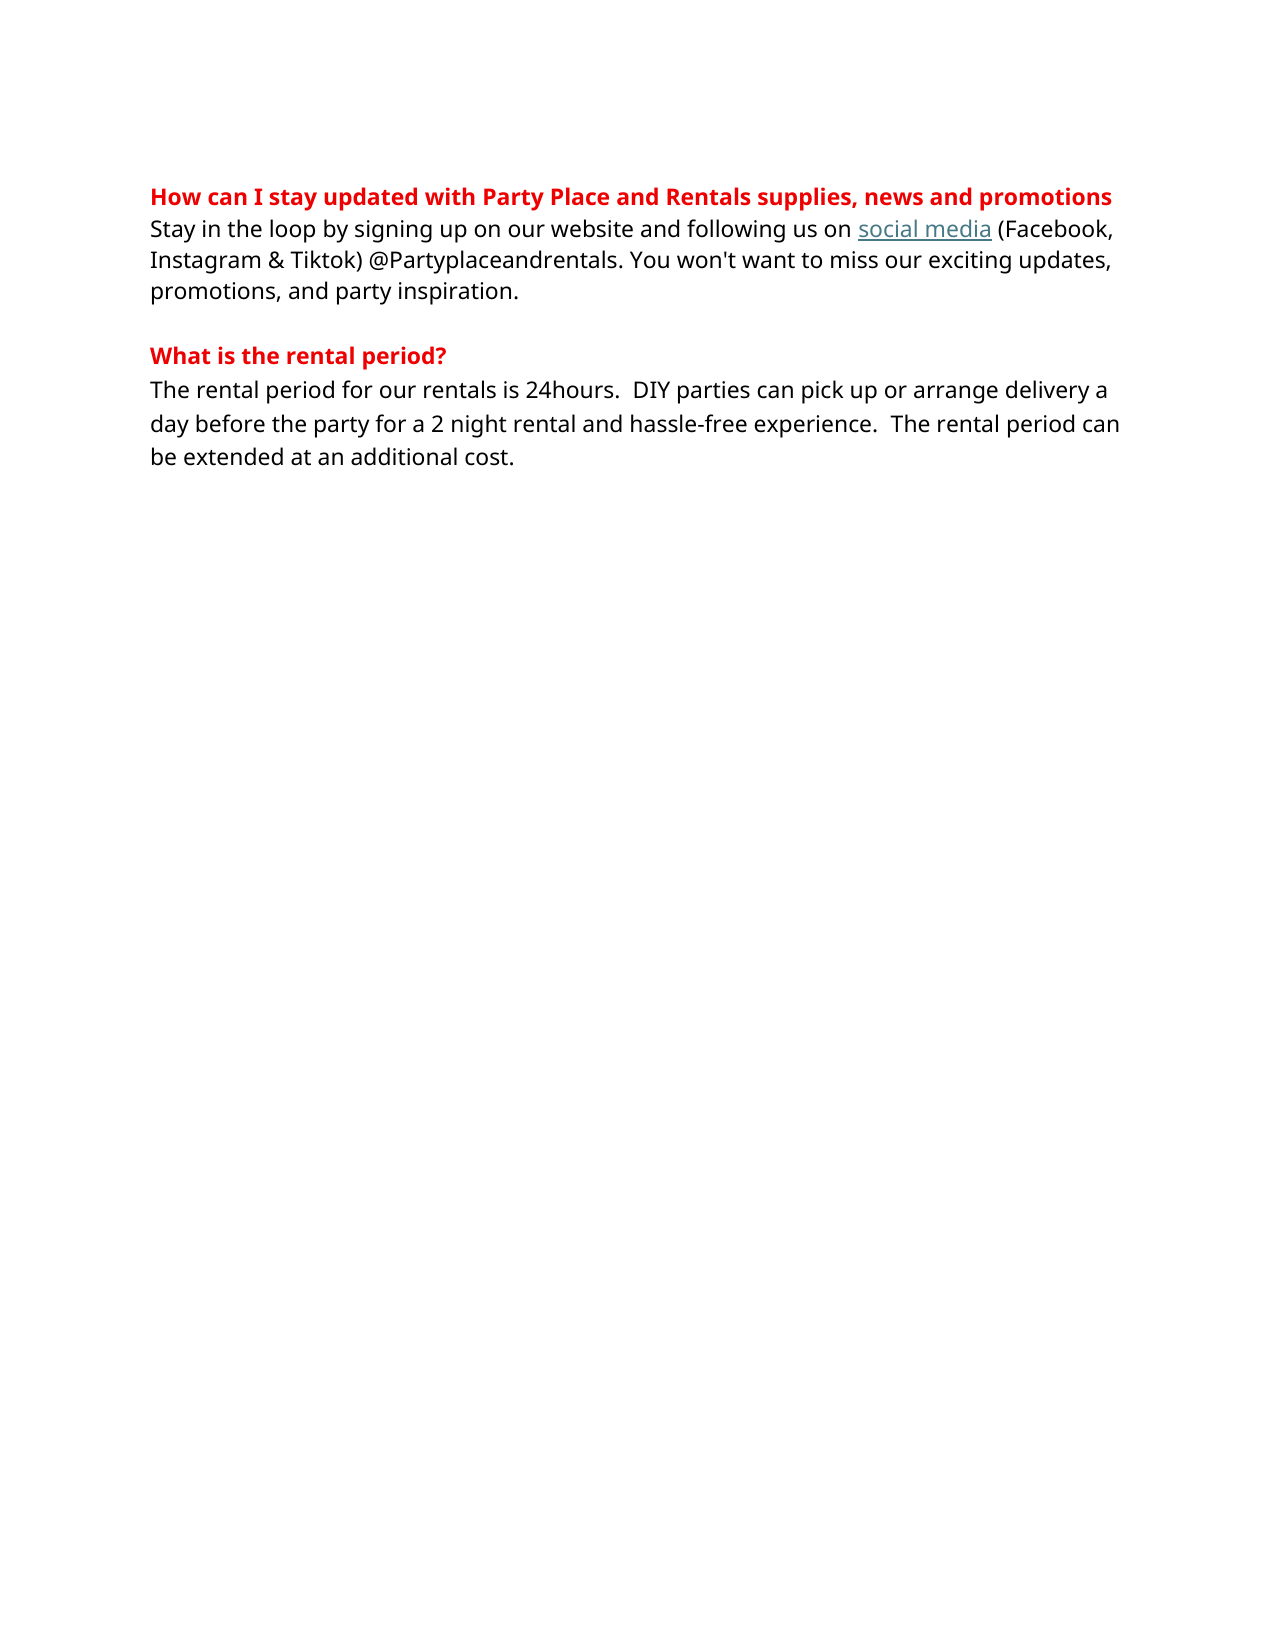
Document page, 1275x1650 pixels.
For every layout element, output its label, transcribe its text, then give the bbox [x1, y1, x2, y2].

text What is the rental period? The rental period for our rentals is 24hours. DIY parties can pick up or arrange delivery a day before the party for a 2 night rental and hassle-free experience. The rental period can be extended at an additional cost. [150, 306, 1125, 540]
text Stay in the loop by signing up on our website and following us on social media (Facebook, Instagram & Tiktok) @Partyplaceandrentals. You won't want to miss our exciting updates, promotions, and party inspiration. [150, 212, 1125, 306]
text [150, 150, 1125, 212]
